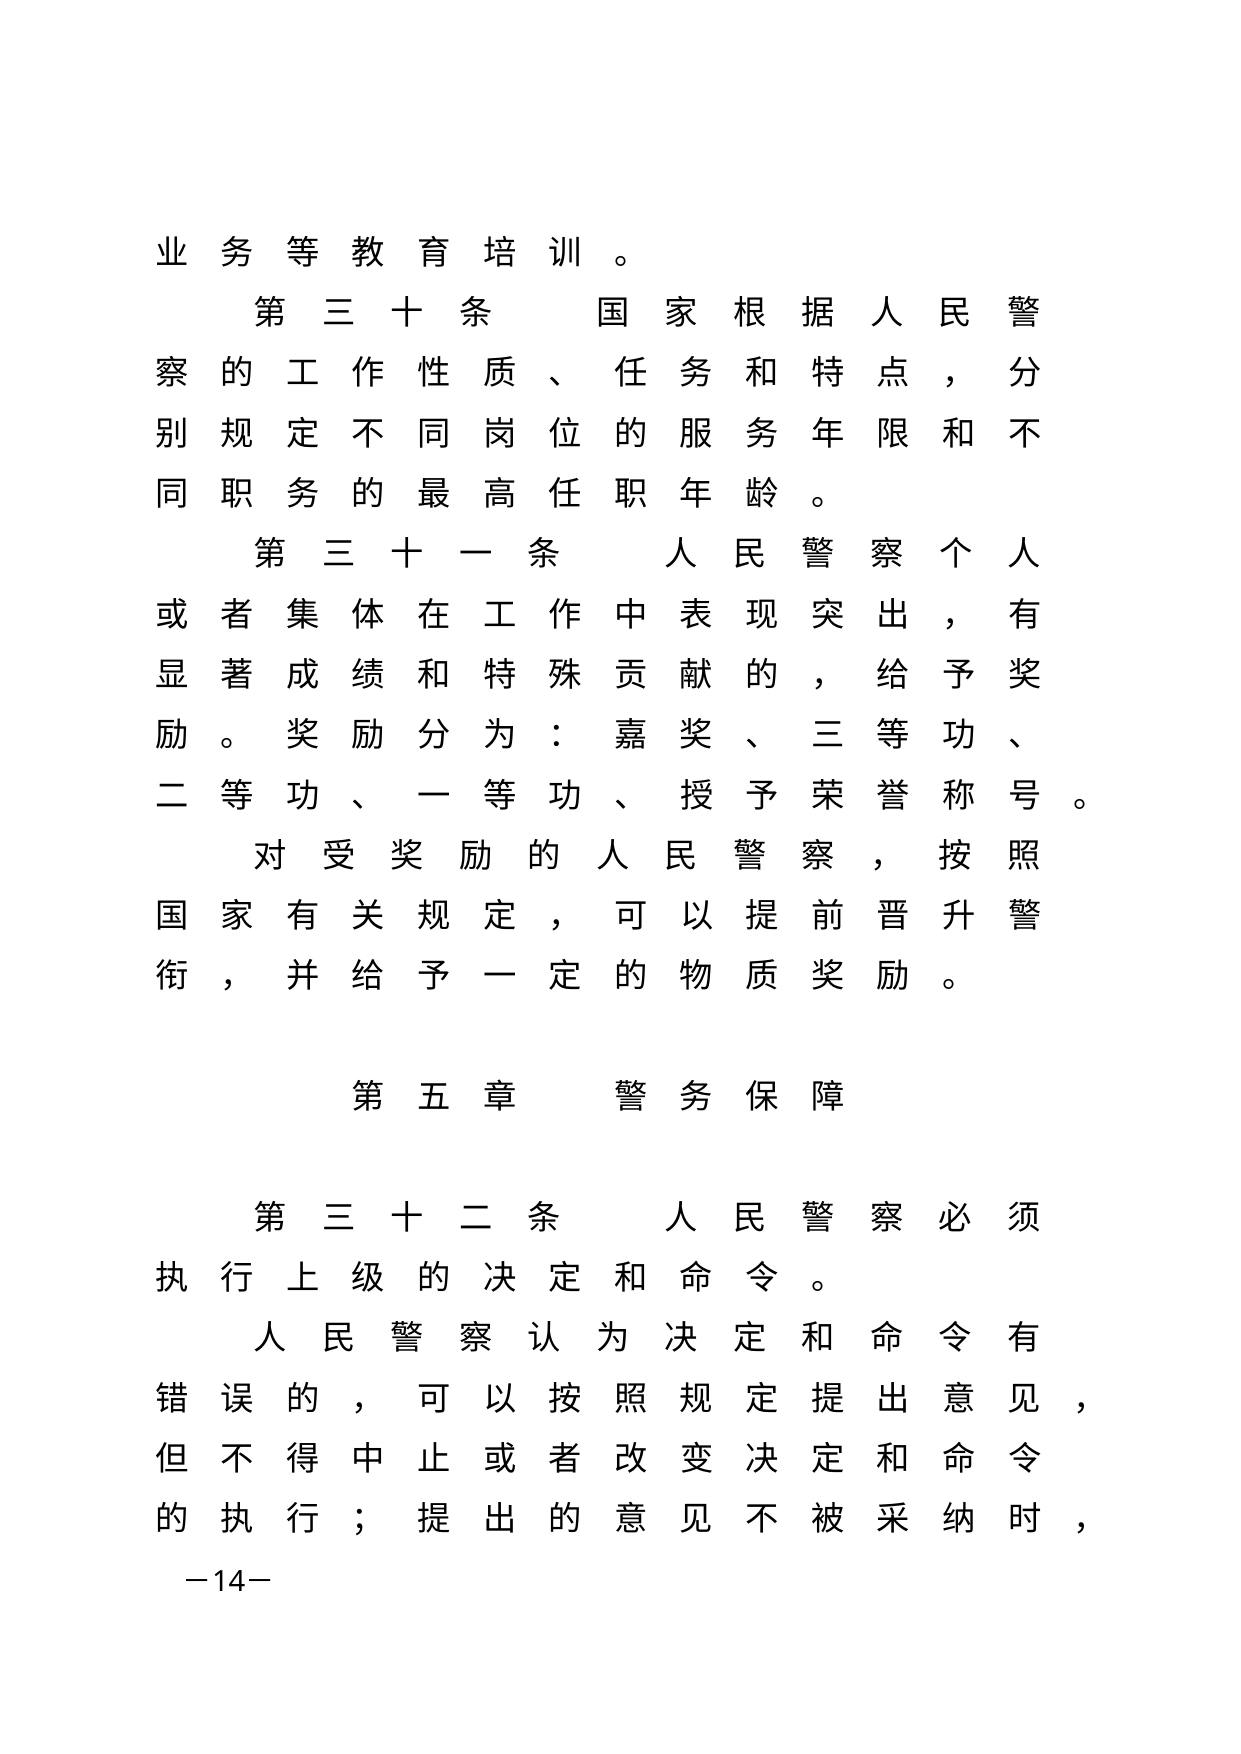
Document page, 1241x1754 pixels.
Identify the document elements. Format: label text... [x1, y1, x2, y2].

text 第三十二条 人民警察必须执行上级的决定和命令。 [155, 1184, 1073, 1305]
text 第二十九条 国家发展人民警察教育事业，对人民警察有计划地进行政治思想、法制、警察业务等教育培训。 [155, 219, 1073, 280]
text 第五章 警务保障 [155, 1064, 1073, 1124]
text 人民警察认为决定和命令有错误的，可以按照规定提出意见，但不得中止或者改变决定和命令的执行；提出的意见不被采纳时，必须服从决定和命令；执行决定和命令的后果由作出决定和命令的上级负责。 [155, 1305, 1073, 1546]
text 第三十一条 人民警察个人或者集体在工作中表现突出，有显著成绩和特殊贡献的，给予奖励。奖励分为：嘉奖、三等功、二等功、一等功、授予荣誉称号。 [155, 521, 1073, 823]
text 第三十条 国家根据人民警察的工作性质、任务和特点，分别规定不同岗位的服务年限和不同职务的最高任职年龄。 [155, 280, 1073, 521]
text 对受奖励的人民警察，按照国家有关规定，可以提前晋升警衔，并给予一定的物质奖励。 [155, 823, 1073, 1003]
